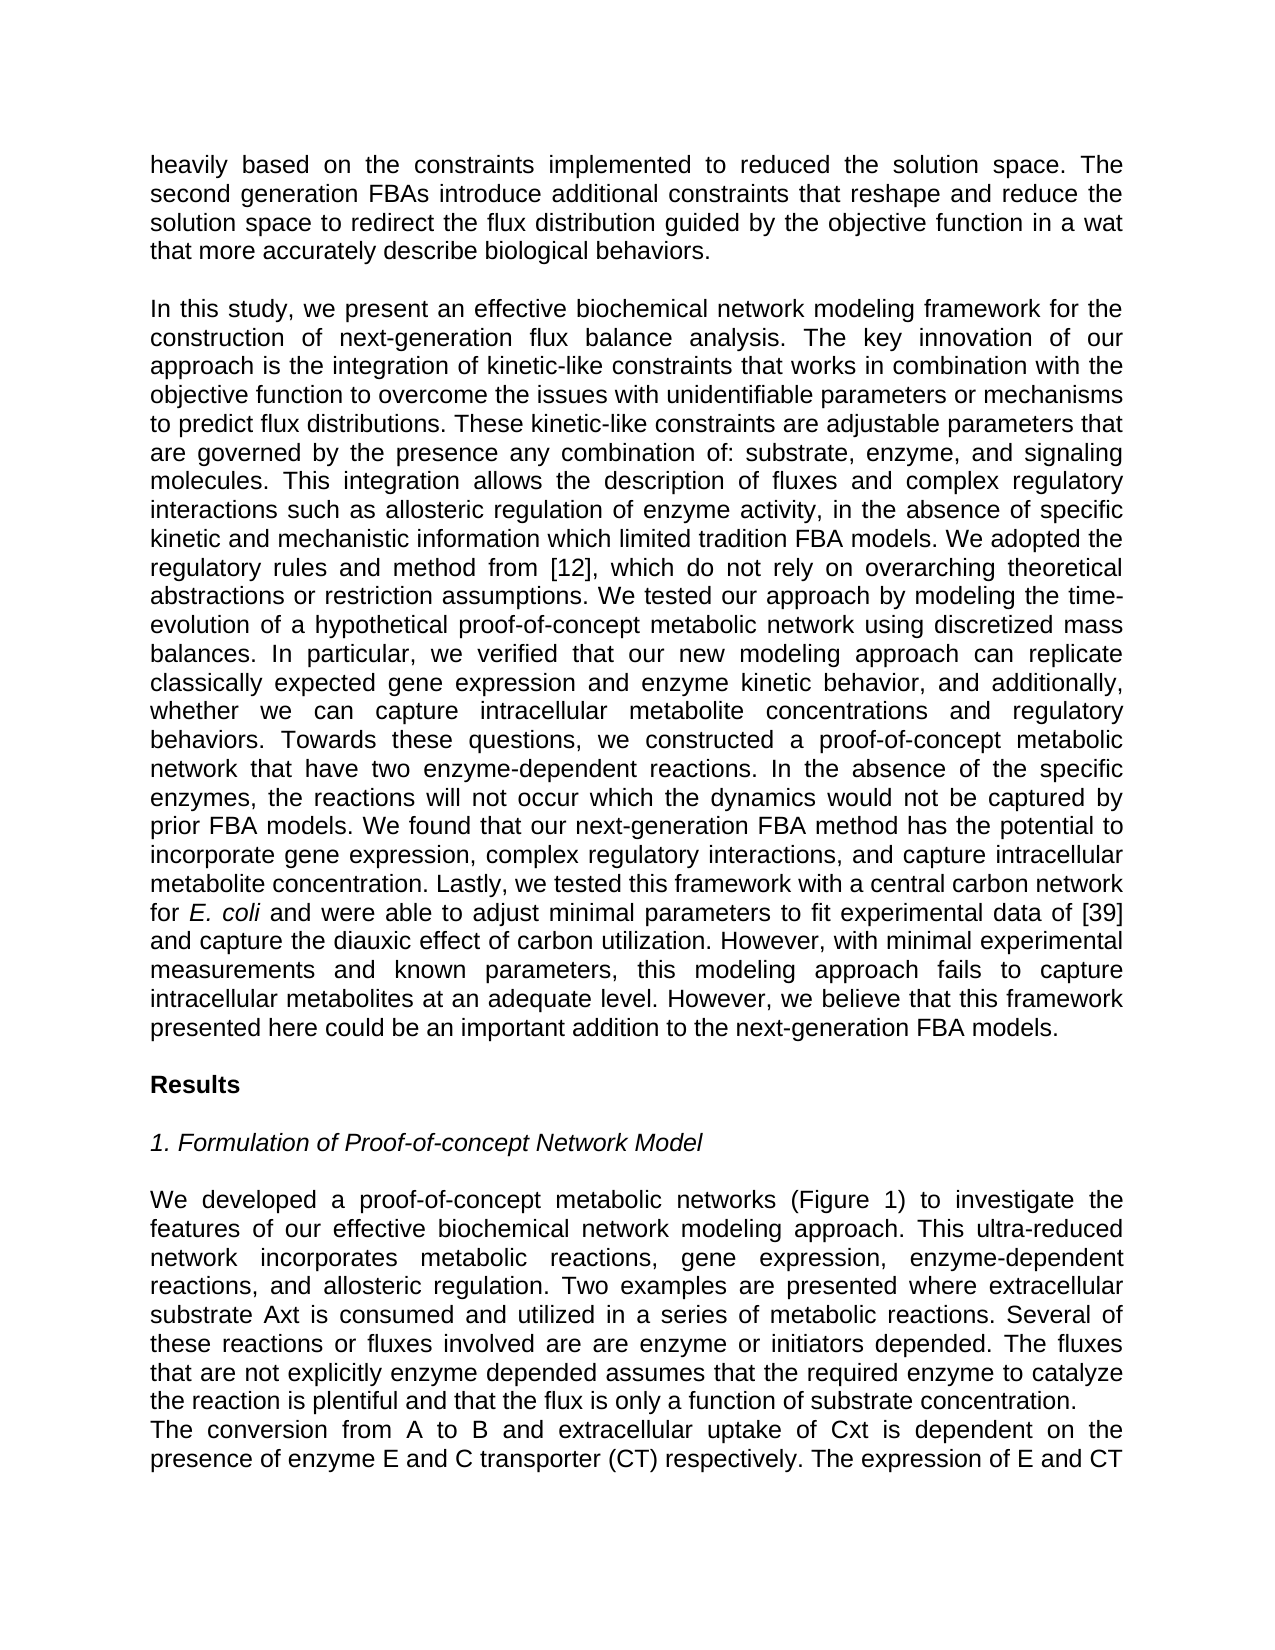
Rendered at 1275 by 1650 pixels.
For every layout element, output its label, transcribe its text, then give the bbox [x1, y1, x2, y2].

text In this study, we present an effective biochemical network modeling framework for the construction of next-generation flux balance analysis. The key innovation of our approach is the integration of kinetic-like constraints that works in combination with the objective function to overcome the issues with unidentifiable parameters or mechanisms to predict flux distributions. These kinetic-like constraints are adjustable parameters that are governed by the presence any combination of: substrate, enzyme, and signaling molecules. This integration allows the description of fluxes and complex regulatory interactions such as allosteric regulation of enzyme activity, in the absence of specific kinetic and mechanistic information which limited tradition FBA models. We adopted the regulatory rules and method from [12], which do not rely on overarching theoretical abstractions or restriction assumptions. We tested our approach by modeling the time-evolution of a hypothetical proof-of-concept metabolic network using discretized mass balances. In particular, we verified that our new modeling approach can replicate classically expected gene expression and enzyme kinetic behavior, and additionally, whether we can capture intracellular metabolite concentrations and regulatory behaviors. Towards these questions, we constructed a proof-of-concept metabolic network that have two enzyme-dependent reactions. In the absence of the specific enzymes, the reactions will not occur which the dynamics would not be captured by prior FBA models. We found that our next-generation FBA method has the potential to incorporate gene expression, complex regulatory interactions, and capture intracellular metabolite concentration. Lastly, we tested this framework with a central carbon network for E. coli and were able to adjust minimal parameters to fit experimental data of [39] and capture the diauxic effect of carbon utilization. However, with minimal experimental measurements and known parameters, this modeling approach fails to capture intracellular metabolites at an adequate level. However, we believe that this framework presented here could be an important addition to the next-generation FBA models. [150, 294, 1125, 1041]
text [150, 1415, 1125, 1472]
text Results [150, 1070, 1125, 1099]
text 1. Formulation of Proof-of-concept Network Model [150, 1127, 1125, 1156]
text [150, 150, 1125, 265]
text We developed a proof-of-concept metabolic networks (Figure 1) to investigate the features of our effective biochemical network modeling approach. This ultra-reduced network incorporates metabolic reactions, gene expression, enzyme-dependent reactions, and allosteric regulation. Two examples are presented where extracellular substrate Axt is consumed and utilized in a series of metabolic reactions. Several of these reactions or fluxes involved are are enzyme or initiators depended. The fluxes that are not explicitly enzyme depended assumes that the required enzyme to catalyze the reaction is plentiful and that the flux is only a function of substrate concentration. [150, 1185, 1125, 1415]
